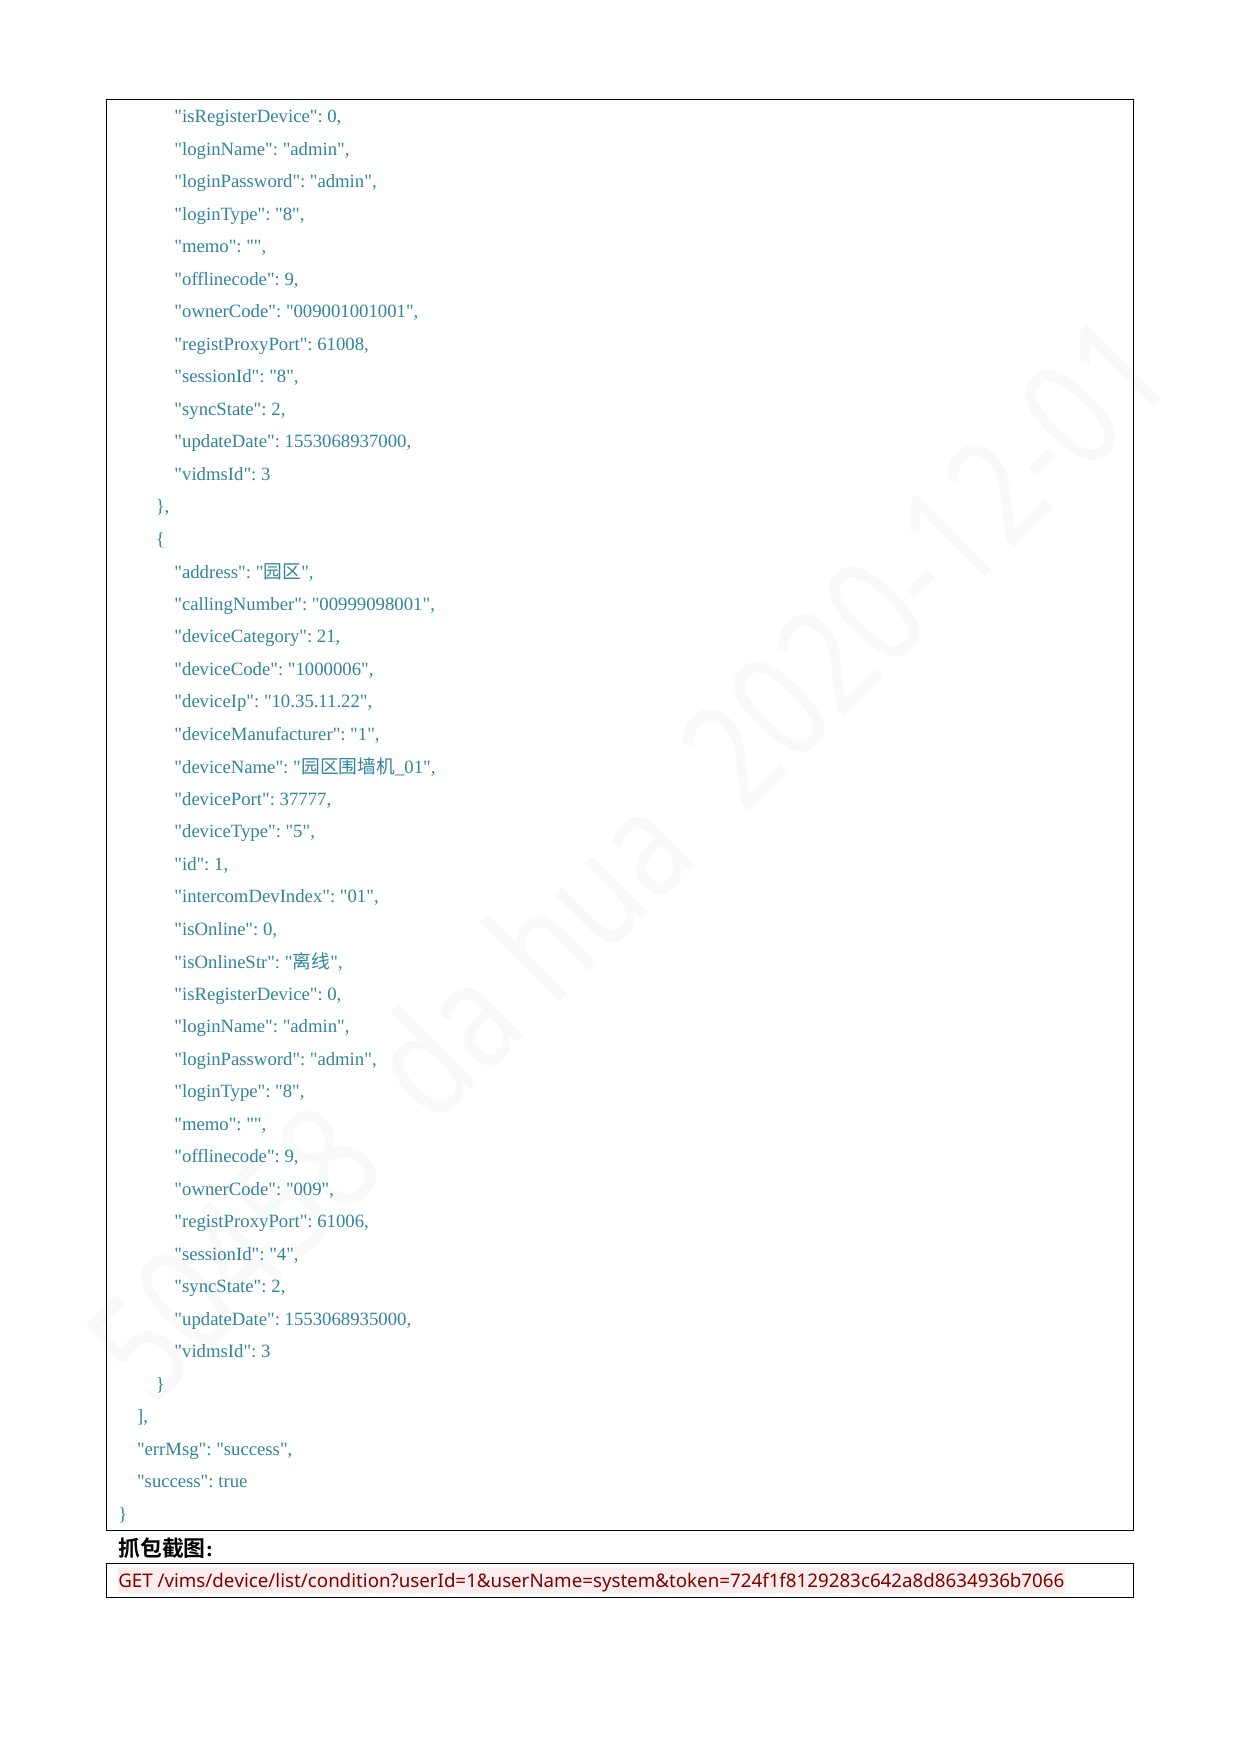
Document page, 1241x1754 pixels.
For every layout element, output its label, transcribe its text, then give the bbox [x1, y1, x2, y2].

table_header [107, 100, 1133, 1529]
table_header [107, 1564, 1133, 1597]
text 抓包截图: [118, 1531, 1122, 1563]
